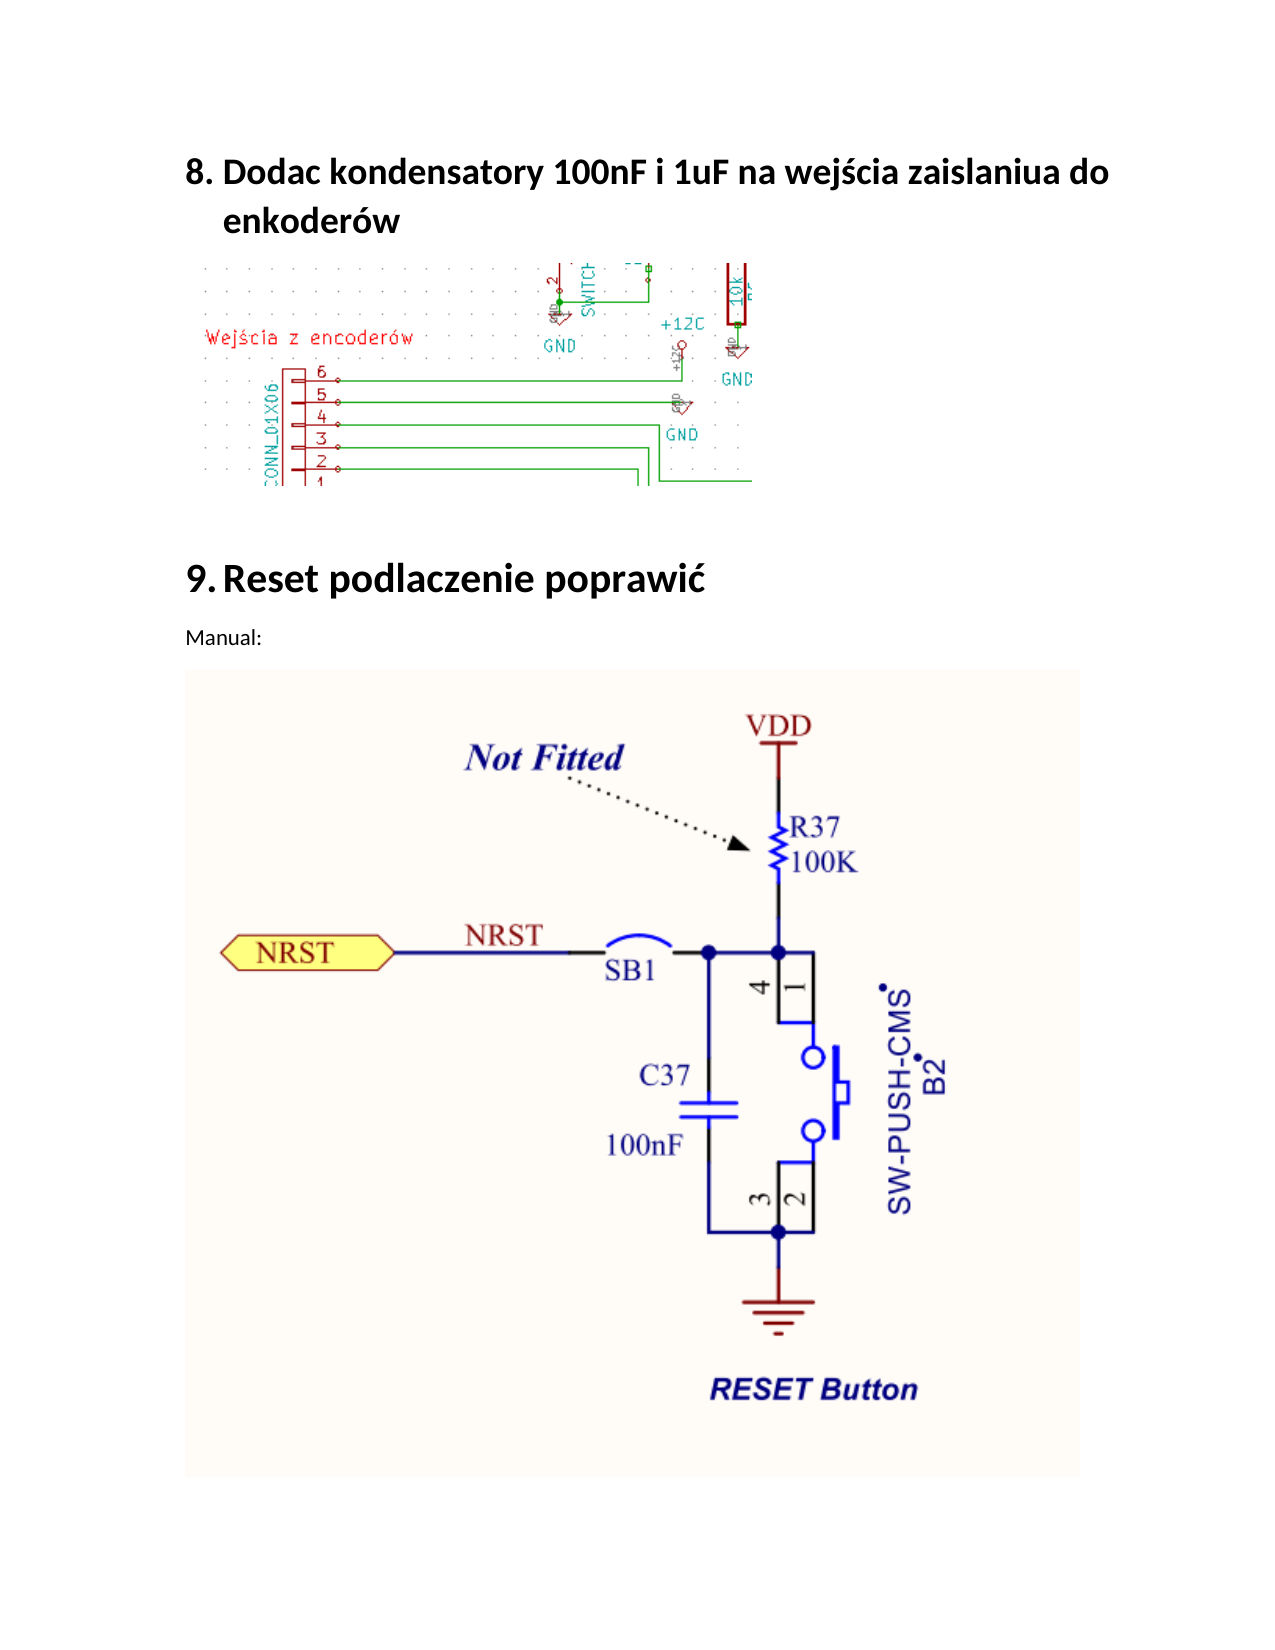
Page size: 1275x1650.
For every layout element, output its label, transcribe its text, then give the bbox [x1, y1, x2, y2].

text Manual: [185, 623, 1127, 651]
picture [185, 670, 1081, 1477]
list Reset podlaczenie poprawić [185, 552, 1127, 602]
list Dodac kondensatory 100nF i 1uF na wejścia zaislaniua do enkoderów [185, 148, 1127, 243]
picture [185, 263, 752, 486]
